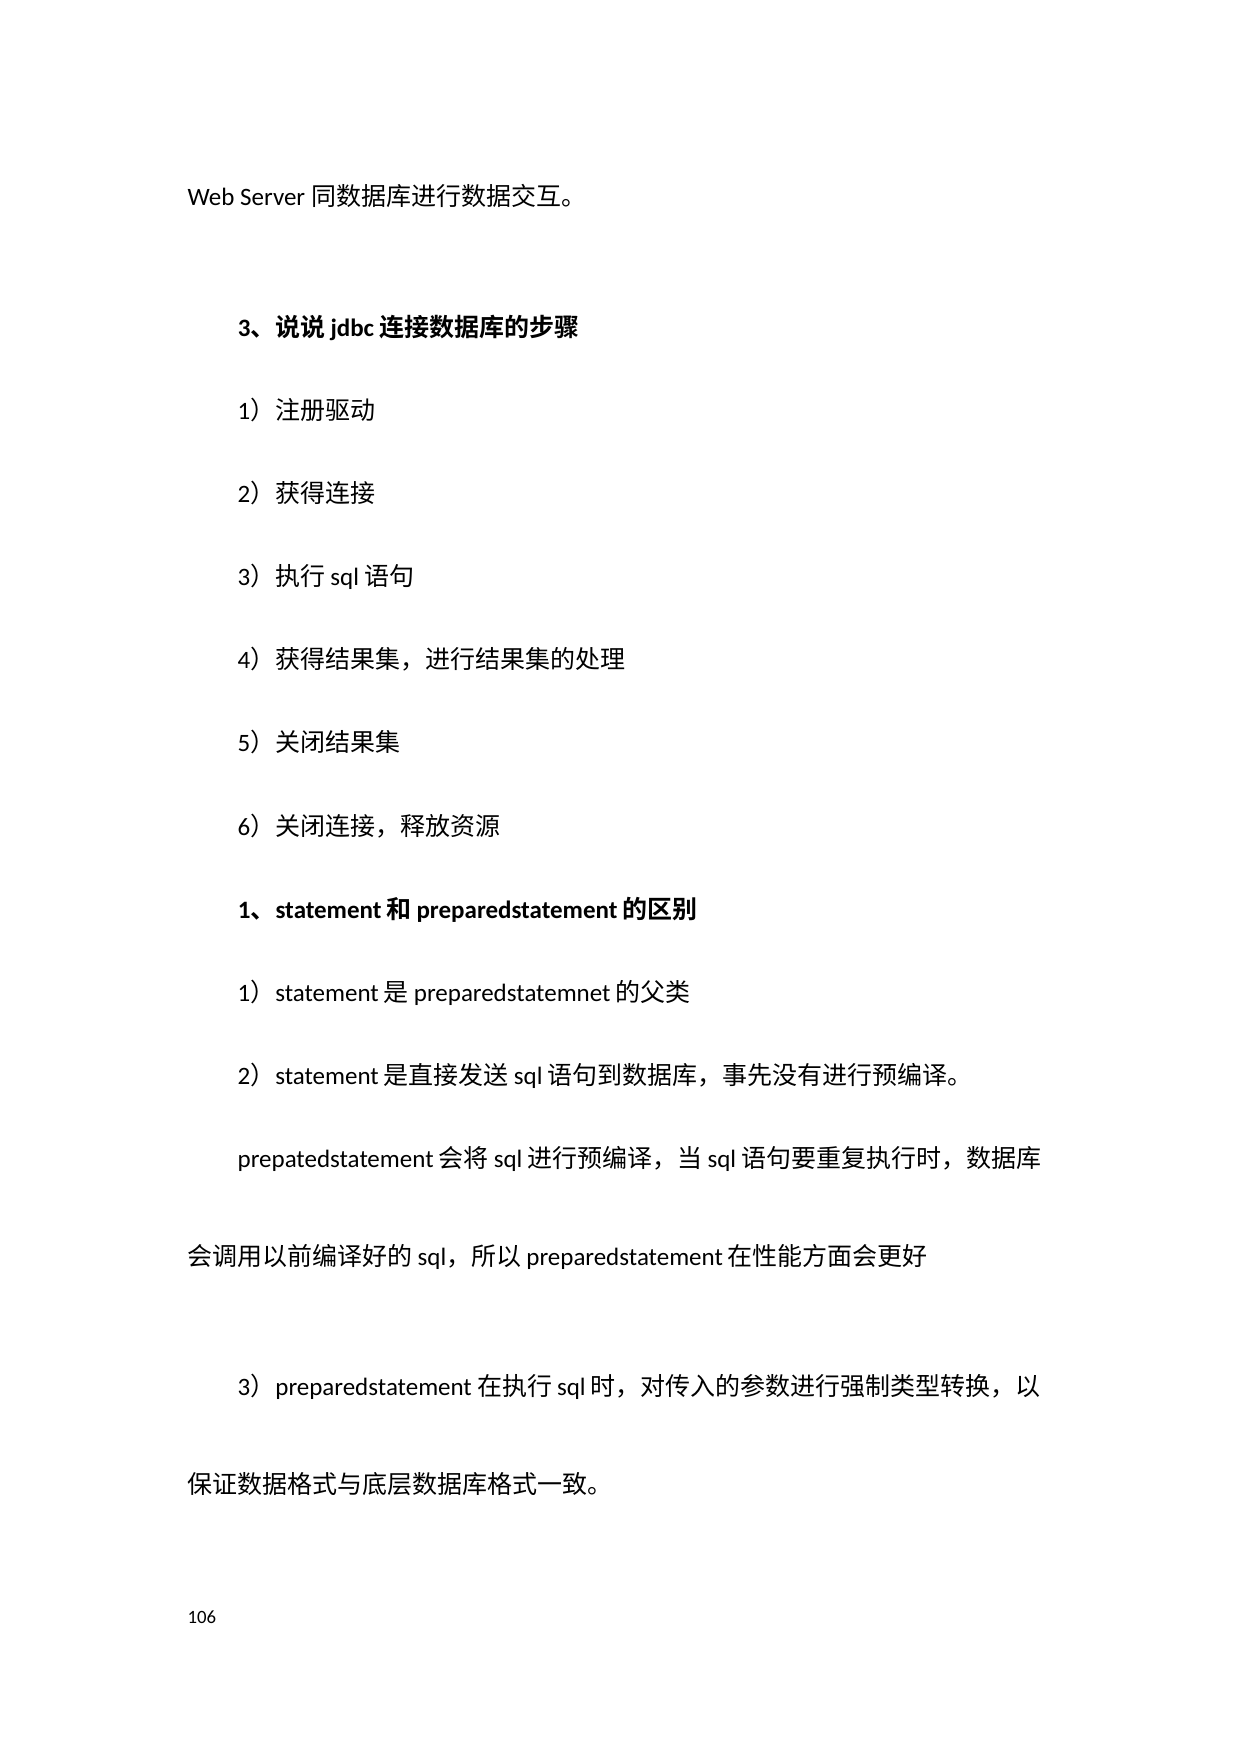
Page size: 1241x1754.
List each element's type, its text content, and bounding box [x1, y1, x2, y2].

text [187, 162, 1053, 227]
text 3）preparedstatement在执行sql时，对传入的参数进行强制类型转换，以保证数据格式与底层数据库格式一致。 [187, 1352, 1053, 1515]
text 4）获得结果集，进行结果集的处理 [187, 625, 1053, 690]
text 1）statement是preparedstatemnet的父类 [187, 958, 1053, 1023]
text 3、说说jdbc连接数据库的步骤 [187, 293, 1053, 358]
text 5）关闭结果集 [187, 708, 1053, 773]
text 2）获得连接 [187, 459, 1053, 524]
text prepatedstatement会将sql进行预编译，当sql语句要重复执行时，数据库会调用以前编译好的sql，所以preparedstatement在性能方面会更好 [187, 1124, 1053, 1287]
text 1）注册驱动 [187, 376, 1053, 441]
text 3）执行sql语句 [187, 542, 1053, 607]
text 2）statement是直接发送sql语句到数据库，事先没有进行预编译。 [187, 1041, 1053, 1106]
text 6）关闭连接，释放资源 [187, 792, 1053, 857]
text 1、statement和preparedstatement的区别 [187, 875, 1053, 940]
